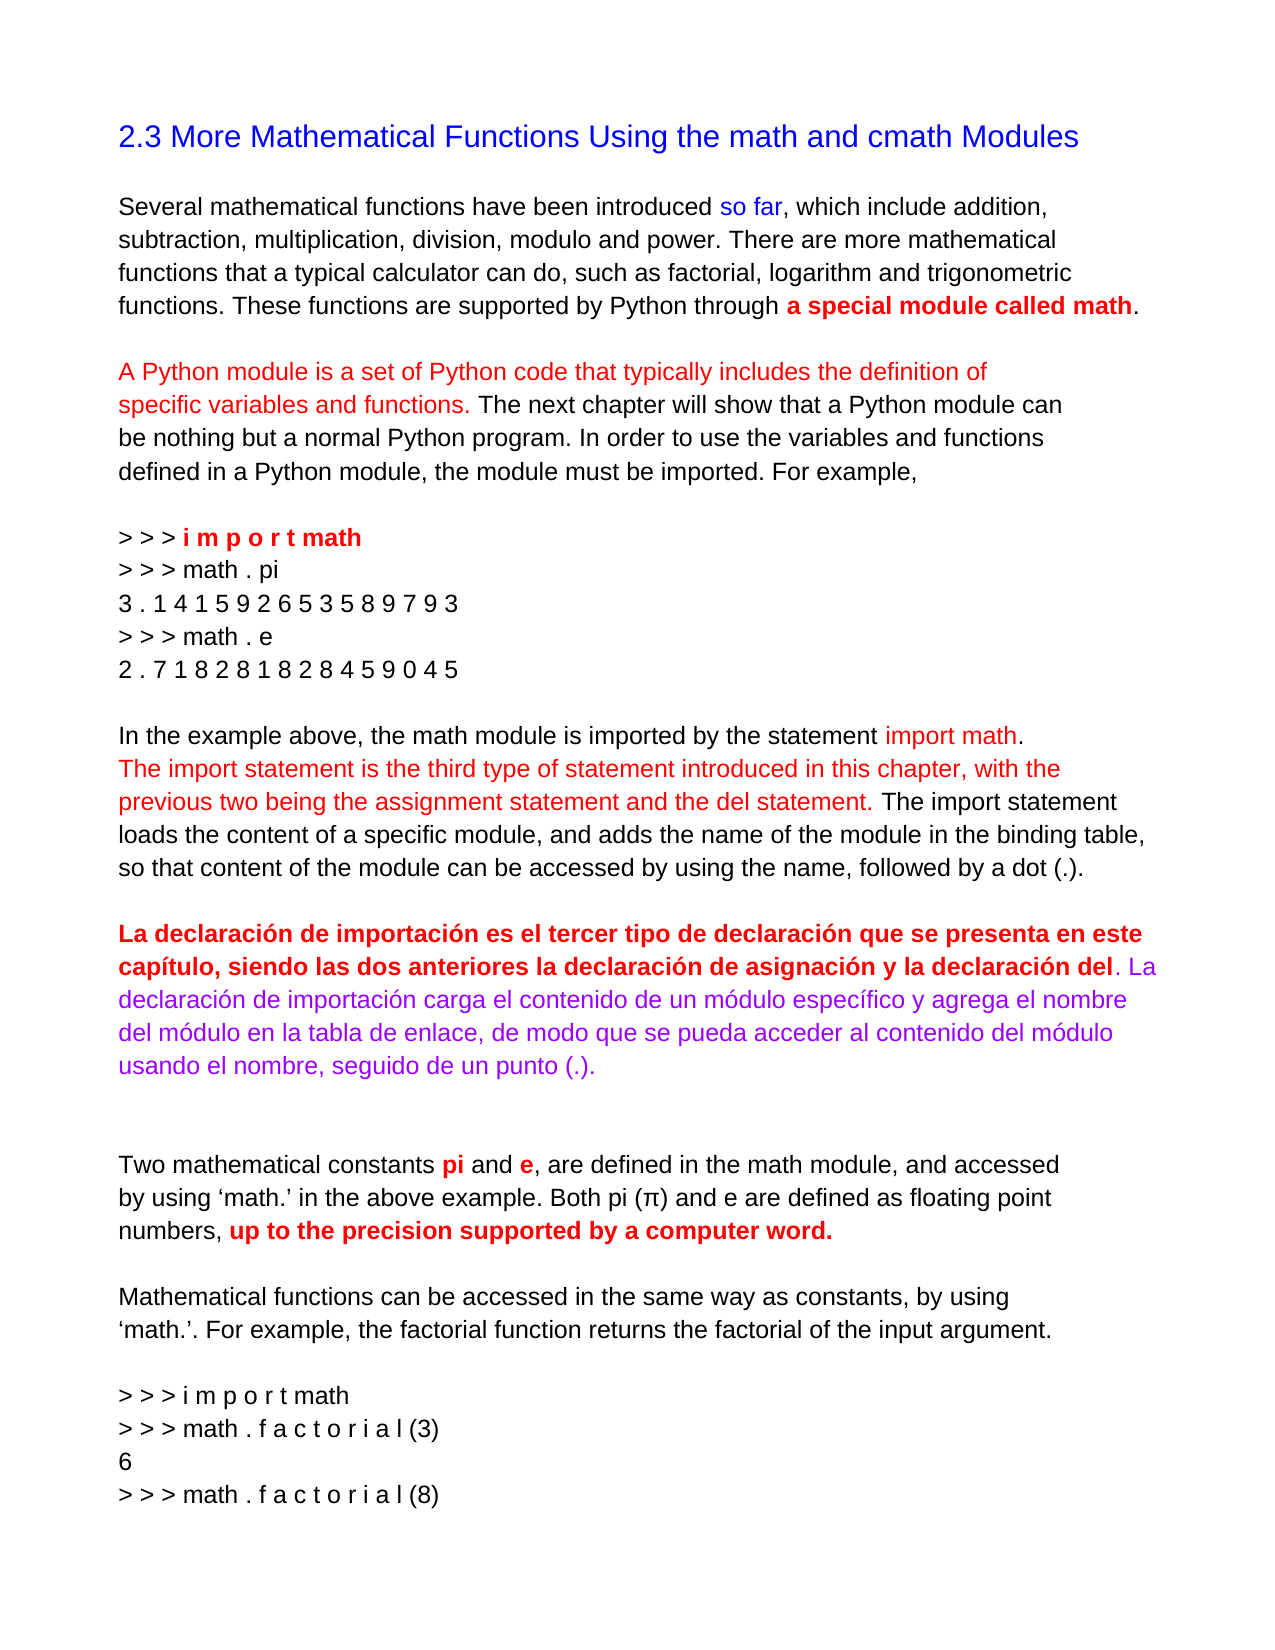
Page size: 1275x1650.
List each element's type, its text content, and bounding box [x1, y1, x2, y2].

text specific variables and functions. The next chapter will show that a Python module can [118, 390, 1157, 419]
text > > > math . f a c t o r i a l (8) [118, 1480, 1157, 1509]
text Two mathematical constants pi and e, are defined in the math module, and accessed [118, 1150, 1157, 1179]
text Several mathematical functions have been introduced so far, which include addition, subtraction, multiplication, division, modulo and power. There are more mathematical functions that a typical calculator can do, such as factorial, logarithm and trigonometric functions. These functions are supported by Python through a special module called math. [118, 192, 1157, 320]
text 3 . 1 4 1 5 9 2 6 5 3 5 8 9 7 9 3 [118, 588, 1157, 617]
text ‘math.’. For example, the factorial function returns the factorial of the input argument. [118, 1315, 1157, 1344]
text > > > math . e [118, 622, 1157, 650]
text La declaración de importación es el tercer tipo de declaración que se presenta en este capítulo, siendo las dos anteriores la declaración de asignación y la declaración del. La declaración de importación carga el contenido de un módulo específico y agrega el nombre del módulo en la tabla de enlace, de modo que se pueda acceder al contenido del módulo usando el nombre, seguido de un punto (.). [118, 919, 1157, 1079]
text The import statement is the third type of statement introduced in this chapter, with the previous two being the assignment statement and the del statement. The import statement loads the content of a specific module, and adds the name of the module in the binding table, so that content of the module can be accessed by using the name, followed by a dot (.). [118, 754, 1157, 881]
text Mathematical functions can be accessed in the same way as constants, by using [118, 1282, 1157, 1311]
text > > > math . f a c t o r i a l (3) [118, 1414, 1157, 1443]
text by using ‘math.’ in the above example. Both pi (π) and e are defined as floating point [118, 1183, 1157, 1212]
text In the example above, the math module is imported by the statement import math. [118, 721, 1157, 749]
text > > > i m p o r t math [118, 1381, 1157, 1410]
text > > > i m p o r t math [118, 522, 1157, 551]
text 2.3 More Mathematical Functions Using the math and cmath Modules [118, 118, 1157, 154]
text A Python module is a set of Python code that typically includes the definition of [118, 357, 1157, 386]
text defined in a Python module, the module must be imported. For example, [118, 456, 1157, 485]
text 6 [118, 1447, 1157, 1476]
text > > > math . pi [118, 556, 1157, 584]
text 2 . 7 1 8 2 8 1 8 2 8 4 5 9 0 4 5 [118, 654, 1157, 683]
text be nothing but a normal Python program. In order to use the variables and functions [118, 423, 1157, 452]
text numbers, up to the precision supported by a computer word. [118, 1216, 1157, 1245]
